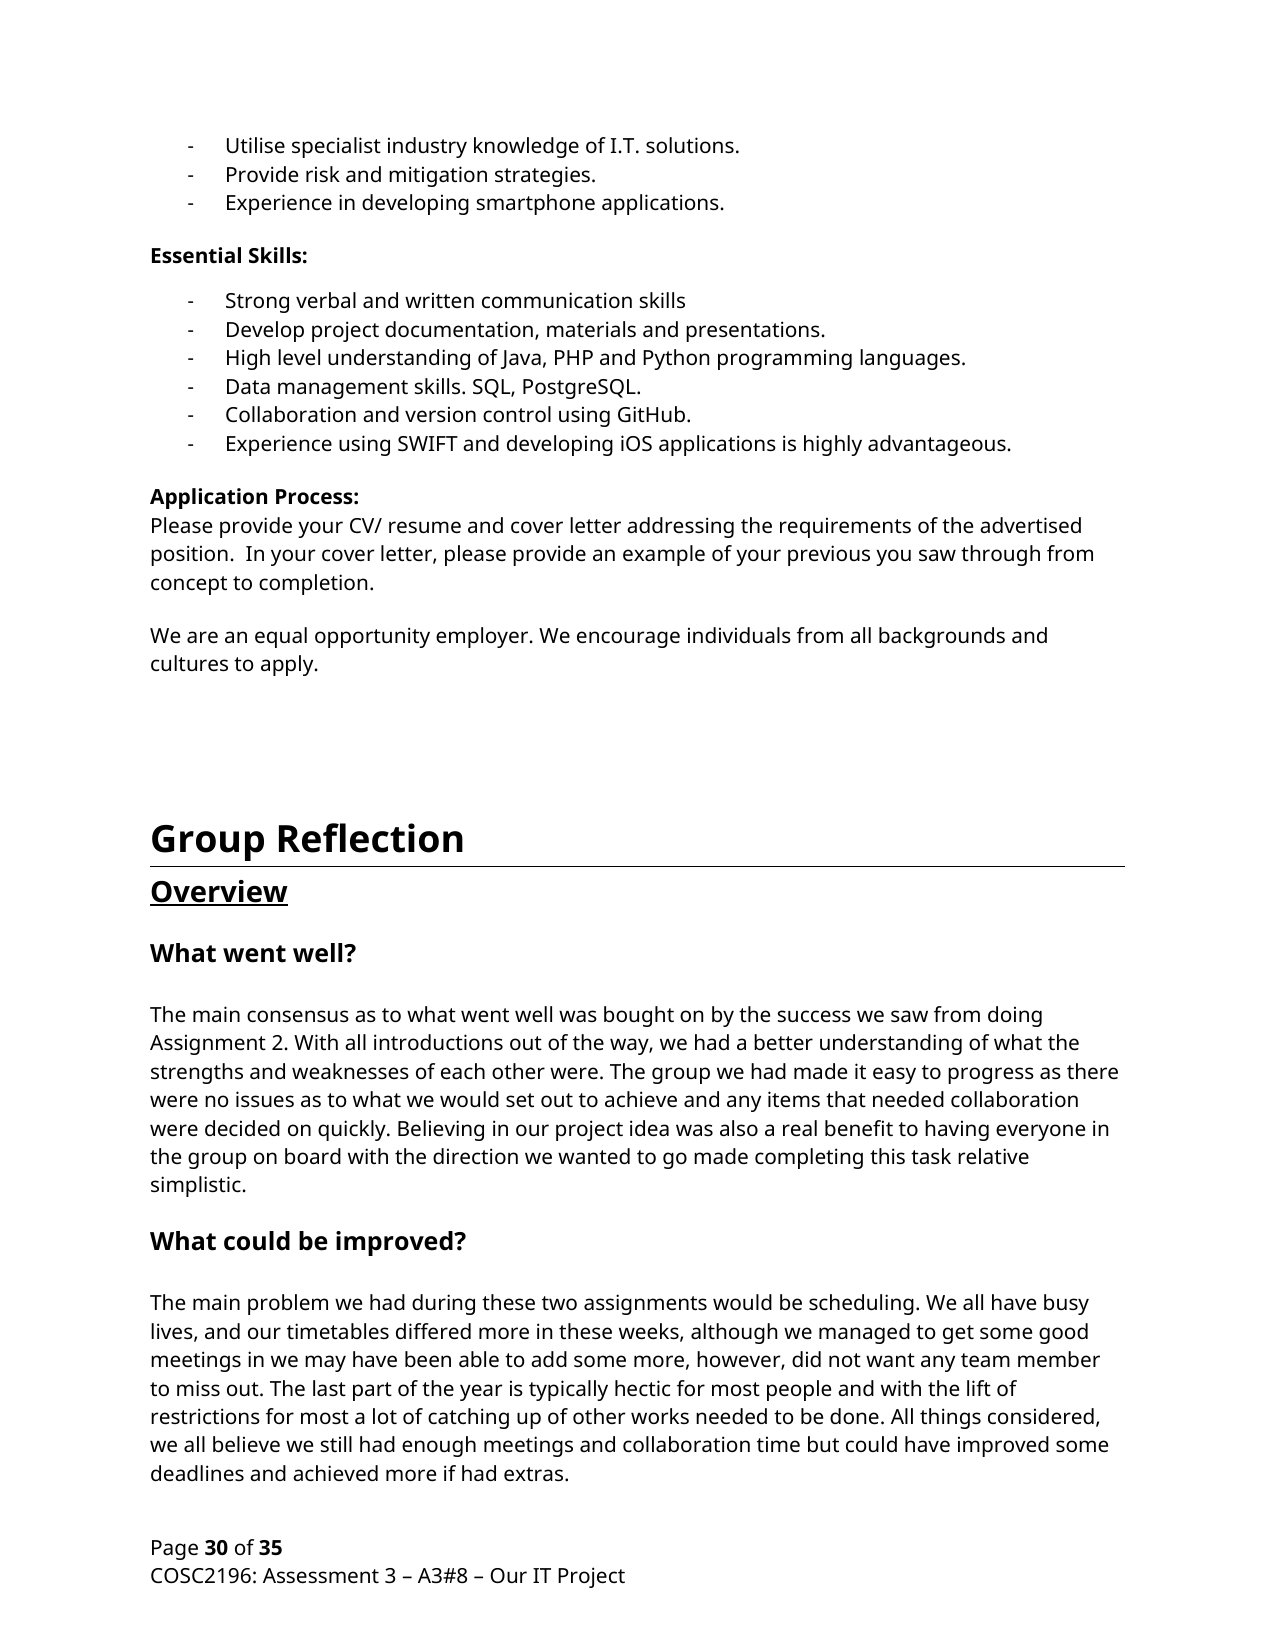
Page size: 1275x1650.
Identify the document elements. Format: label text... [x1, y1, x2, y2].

list Provide risk and mitigation strategies. [187, 160, 1125, 188]
list Experience in developing smartphone applications. [187, 188, 1125, 217]
list Utilise specialist industry knowledge of I.T. solutions. [187, 131, 1125, 160]
text The main consensus as to what went well was bought on by the success we saw from doing Assignment 2. With all introductions out of the way, we had a better understanding of what the strengths and weaknesses of each other were. The group we had made it easy to progress as there were no issues as to what we would set out to achieve and any items that needed collaboration were decided on quickly. Believing in our project idea was also a real benefit to having everyone in the group on board with the direction we wanted to go made completing this task relative simplistic. [150, 976, 1125, 1199]
text The main problem we had during these two assignments would be scheduling. We all have busy lives, and our timetables differed more in these weeks, although we managed to get some good meetings in we may have been able to add some more, however, did not want any team member to miss out. The last part of the year is typically hectic for most people and with the lift of restrictions for most a lot of catching up of other works needed to be done. All things considered, we all believe we still had enough meetings and collaboration time but could have improved some deadlines and achieved more if had extras. [150, 1264, 1125, 1487]
text Application Process: Please provide your CV/ resume and cover letter addressing the requirements of the advertised position. In your cover letter, please provide an example of your previous you saw through from concept to completion. [150, 482, 1125, 596]
list Strong verbal and written communication skills [187, 287, 1125, 315]
list Experience using SWIFT and developing iOS applications is highly advantageous. [187, 429, 1125, 457]
subtitle What could be improved? [150, 1224, 1125, 1258]
list High level understanding of Java, PHP and Python programming languages. [187, 343, 1125, 372]
list Develop project documentation, materials and presentations. [187, 315, 1125, 343]
list Data management skills. SQL, PostgreSQL. [187, 372, 1125, 400]
subtitle Group Reflection [150, 813, 1125, 866]
list Collaboration and version control using GitHub. [187, 400, 1125, 429]
subtitle Overview [150, 871, 1125, 911]
text We are an equal opportunity employer. We encourage individuals from all backgrounds and cultures to apply. [150, 621, 1125, 678]
text Essential Skills: [150, 242, 1125, 270]
subtitle What went well? [150, 936, 1125, 970]
